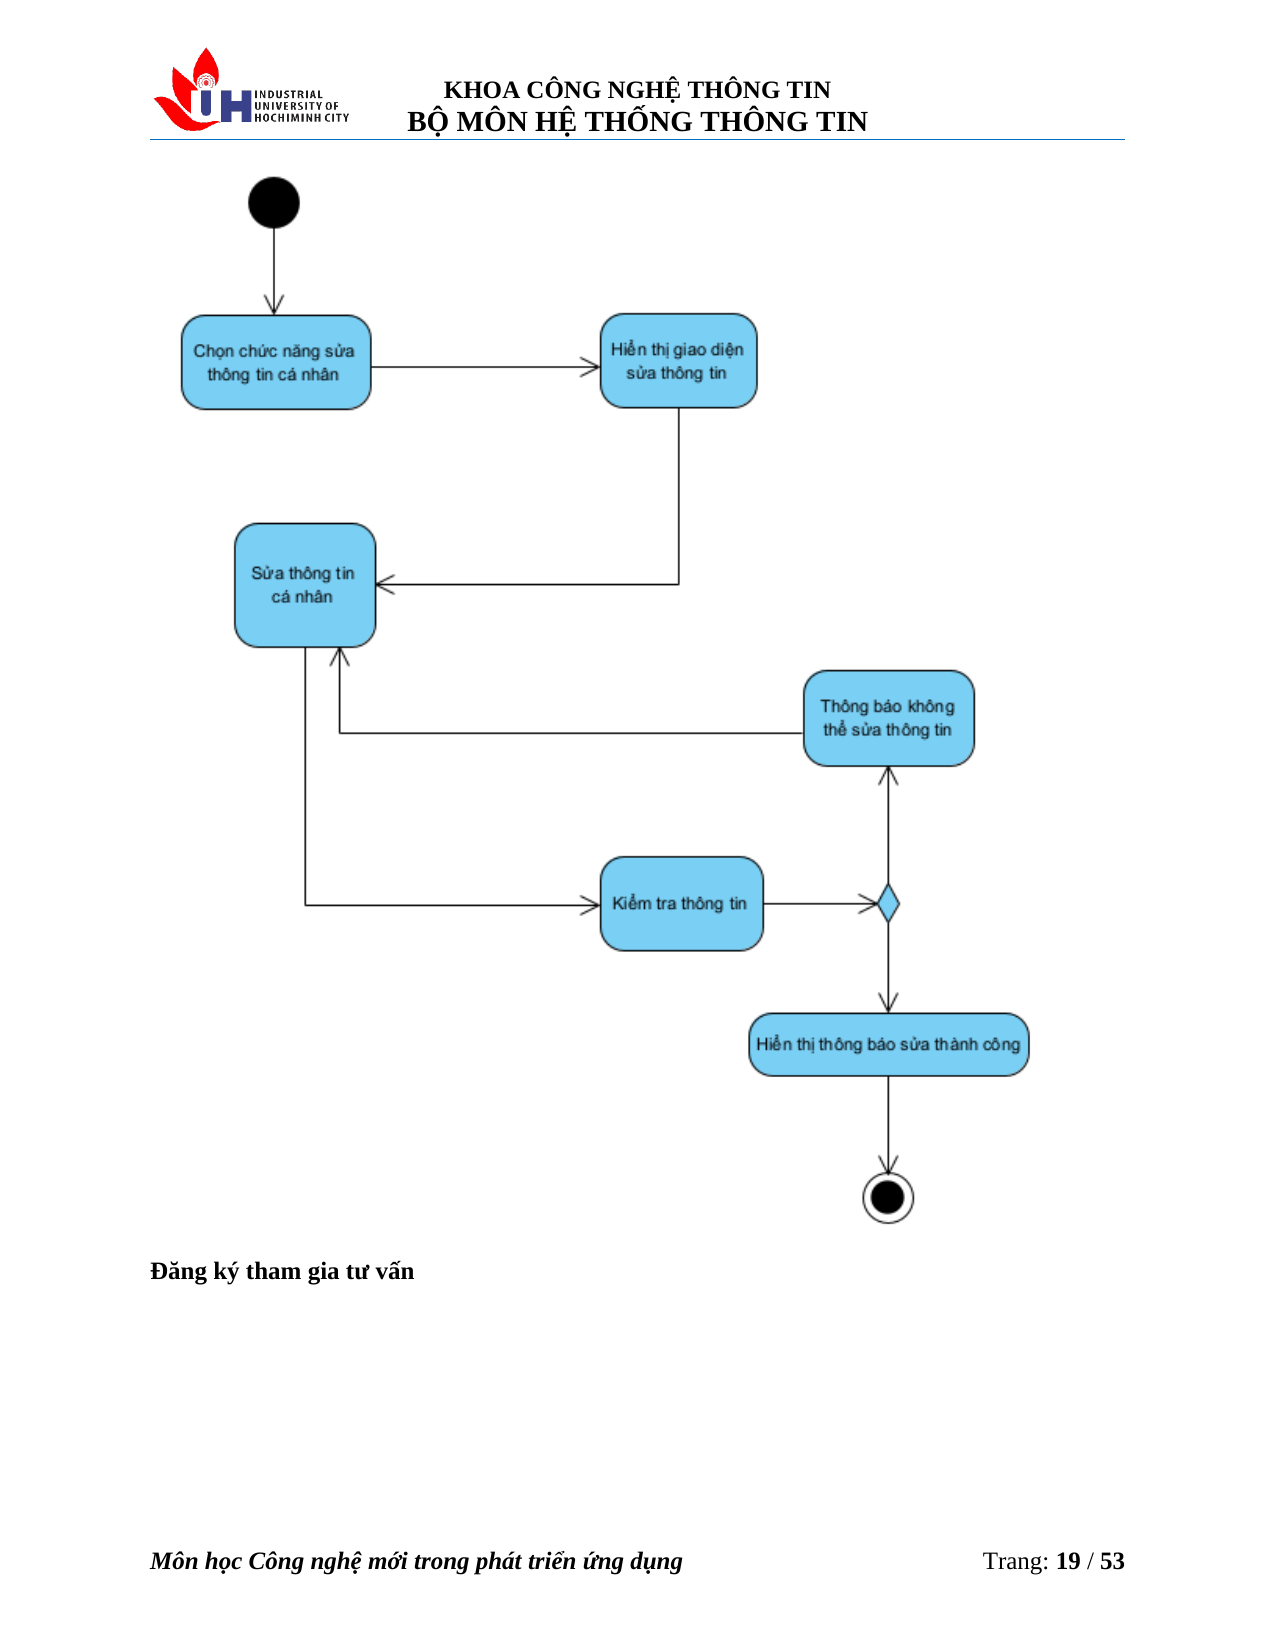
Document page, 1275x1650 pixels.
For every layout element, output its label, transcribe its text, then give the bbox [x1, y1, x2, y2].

picture [150, 150, 1066, 1257]
picture [150, 43, 354, 133]
text Đăng ký tham gia tư vấn [150, 1256, 1125, 1285]
